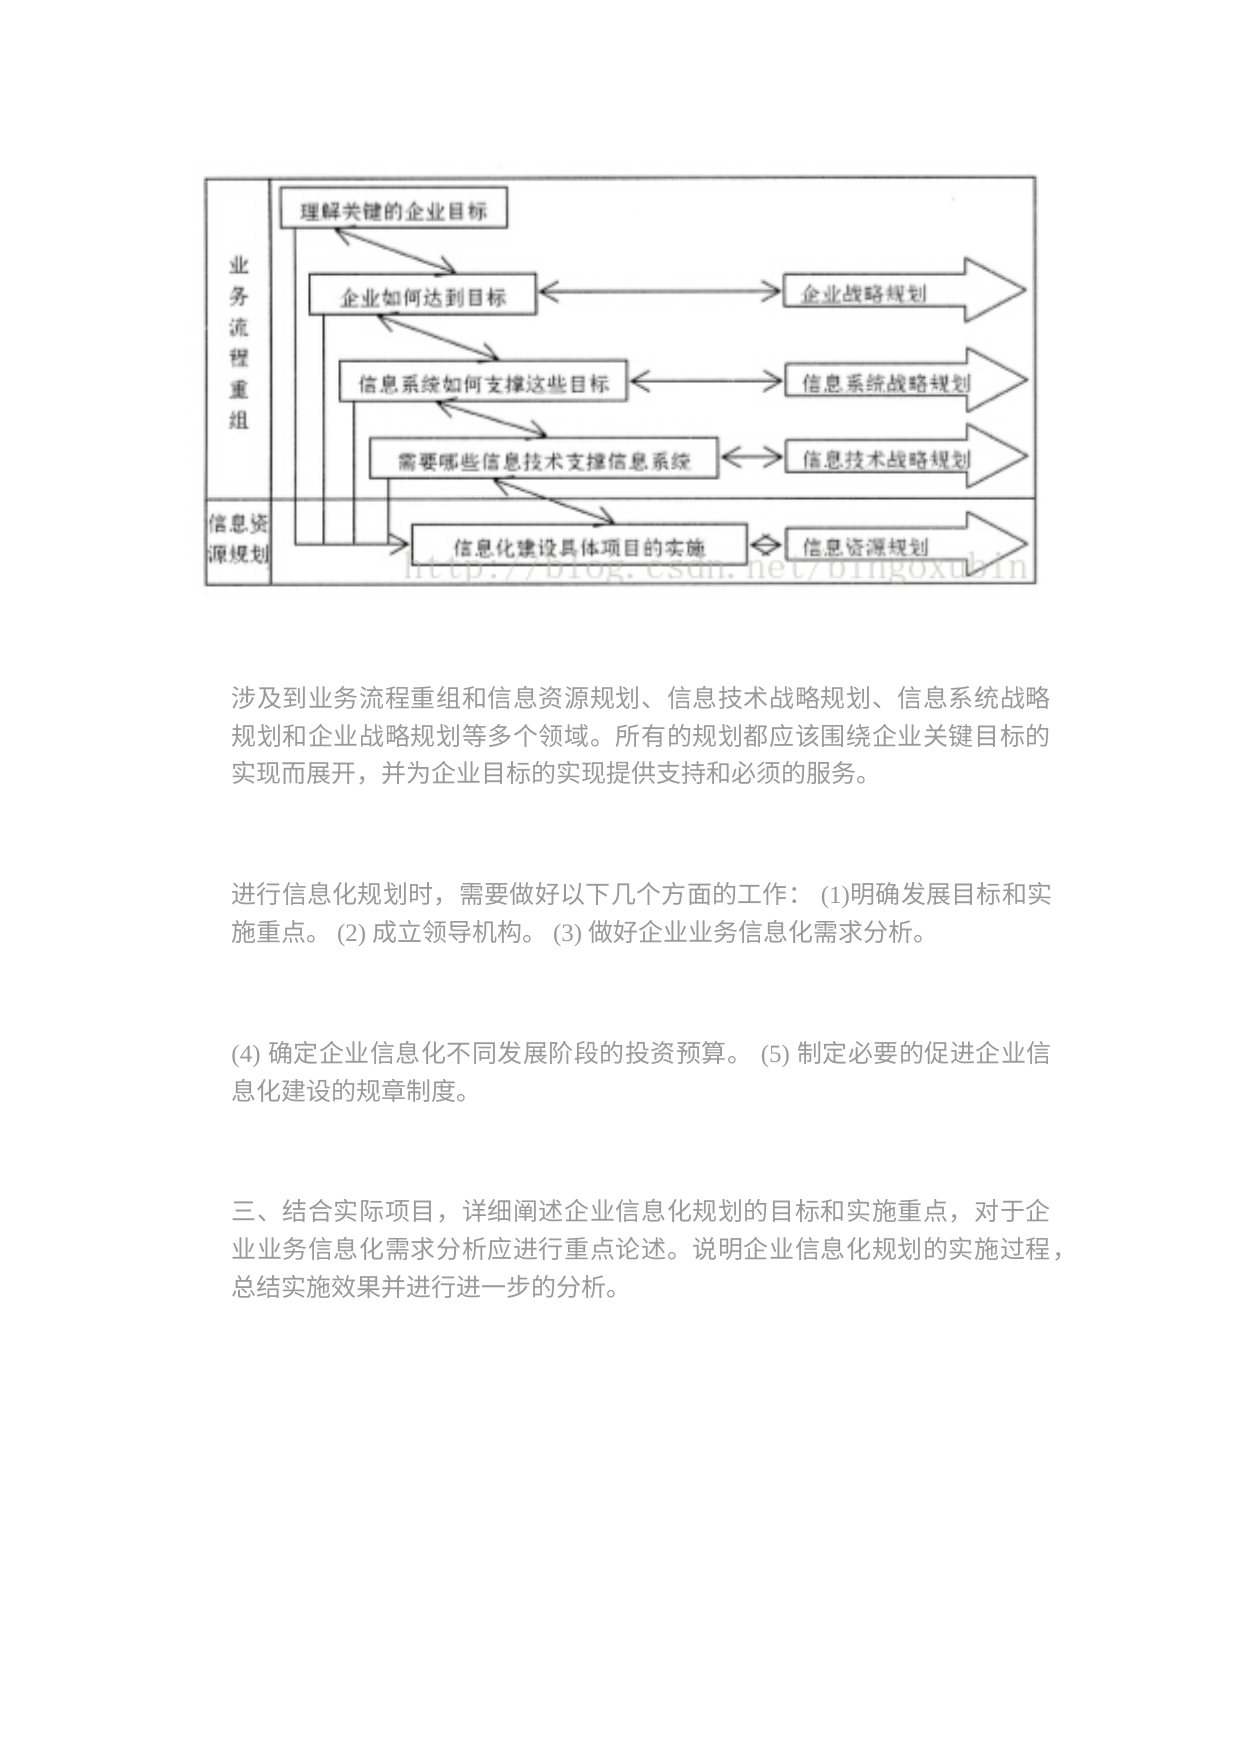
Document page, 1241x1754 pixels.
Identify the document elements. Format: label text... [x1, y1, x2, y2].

text 进行信息化规划时，需要做好以下几个方面的工作： (1)明确发展目标和实施重点。 (2) 成立领导机构。 (3) 做好企业业务信息化需求分析。 [231, 875, 1053, 949]
picture [188, 162, 1053, 607]
text 涉及到业务流程重组和信息资源规划、信息技术战略规划、信息系统战略规划和企业战略规划等多个领域。所有的规划都应该围绕企业关键目标的实现而展开，并为企业目标的实现提供支持和必须的服务。 [231, 679, 1053, 790]
text 三、结合实际项目，详细阐述企业信息化规划的目标和实施重点，对于企业业务信息化需求分析应进行重点论述。说明企业信息化规划的实施过程，总结实施效果并进行进一步的分析。 [231, 1192, 1053, 1303]
text (4) 确定企业信息化不同发展阶段的投资预算。 (5) 制定必要的促进企业信息化建设的规章制度。 [231, 1033, 1053, 1107]
